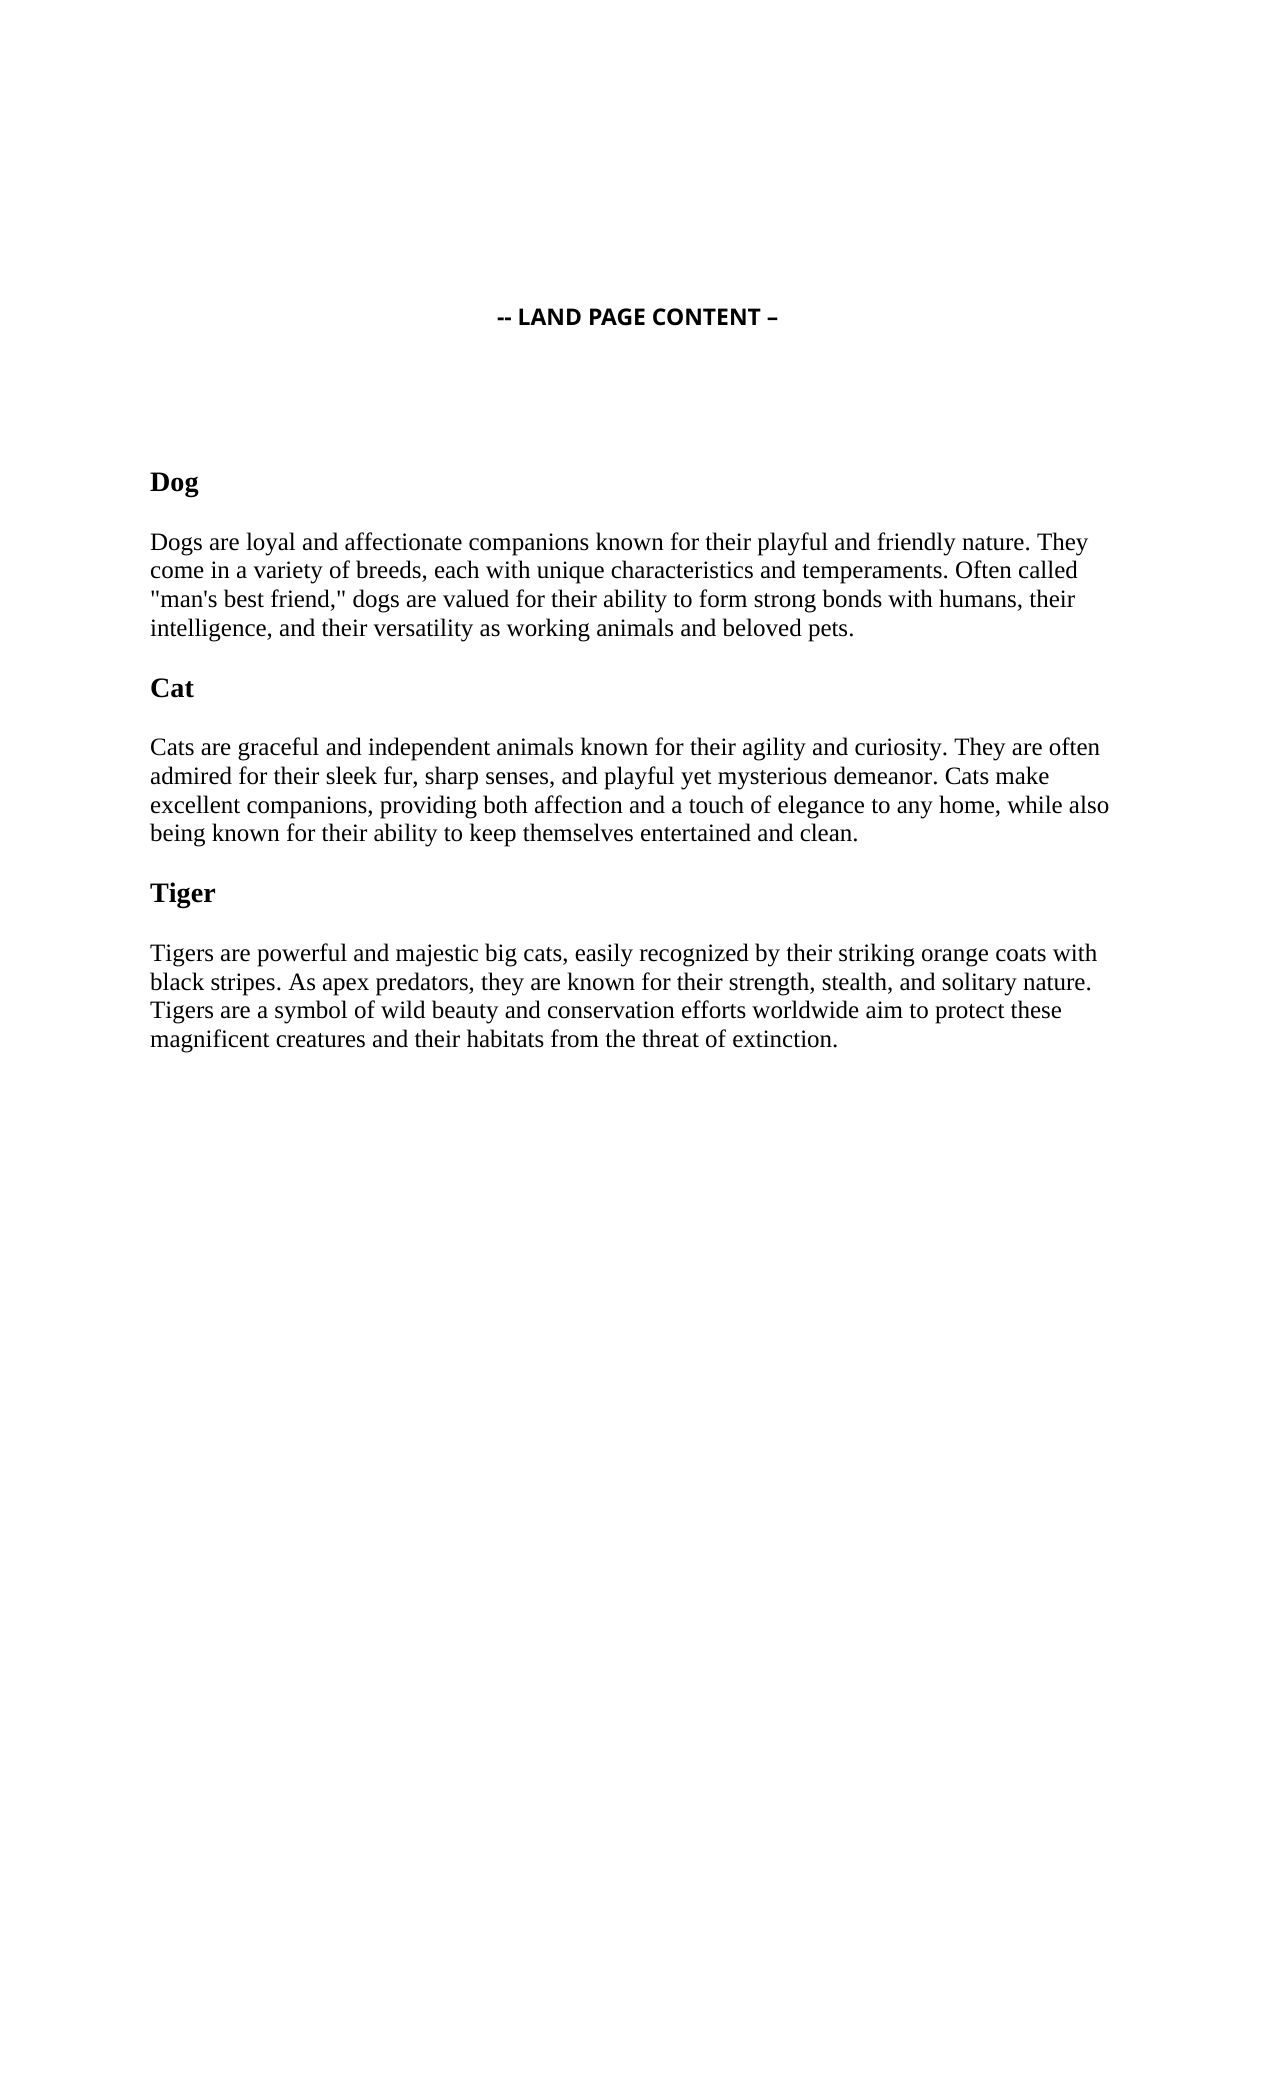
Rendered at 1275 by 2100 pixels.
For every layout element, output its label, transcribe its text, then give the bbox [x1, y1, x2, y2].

text Tiger [150, 876, 1125, 909]
text -- LAND PAGE CONTENT – [150, 301, 1125, 332]
text Dog [150, 465, 1125, 497]
text Cat [150, 671, 1125, 703]
text Cats are graceful and independent animals known for their agility and curiosity. They are often admired for their sleek fur, sharp senses, and playful yet mysterious demeanor. Cats make excellent companions, providing both affection and a touch of elegance to any home, while also being known for their ability to keep themselves entertained and clean. [150, 732, 1125, 847]
text Dogs are loyal and affectionate companions known for their playful and friendly nature. They come in a variety of breeds, each with unique characteristics and temperaments. Often called "man's best friend," dogs are valued for their ability to form strong bonds with humans, their intelligence, and their versatility as working animals and beloved pets. [150, 527, 1125, 642]
text Tigers are powerful and majestic big cats, easily recognized by their striking orange coats with black stripes. As apex predators, they are known for their strength, stealth, and solitary nature. Tigers are a symbol of wild beauty and conservation efforts worldwide aim to protect these magnificent creatures and their habitats from the threat of extinction. [150, 938, 1125, 1053]
